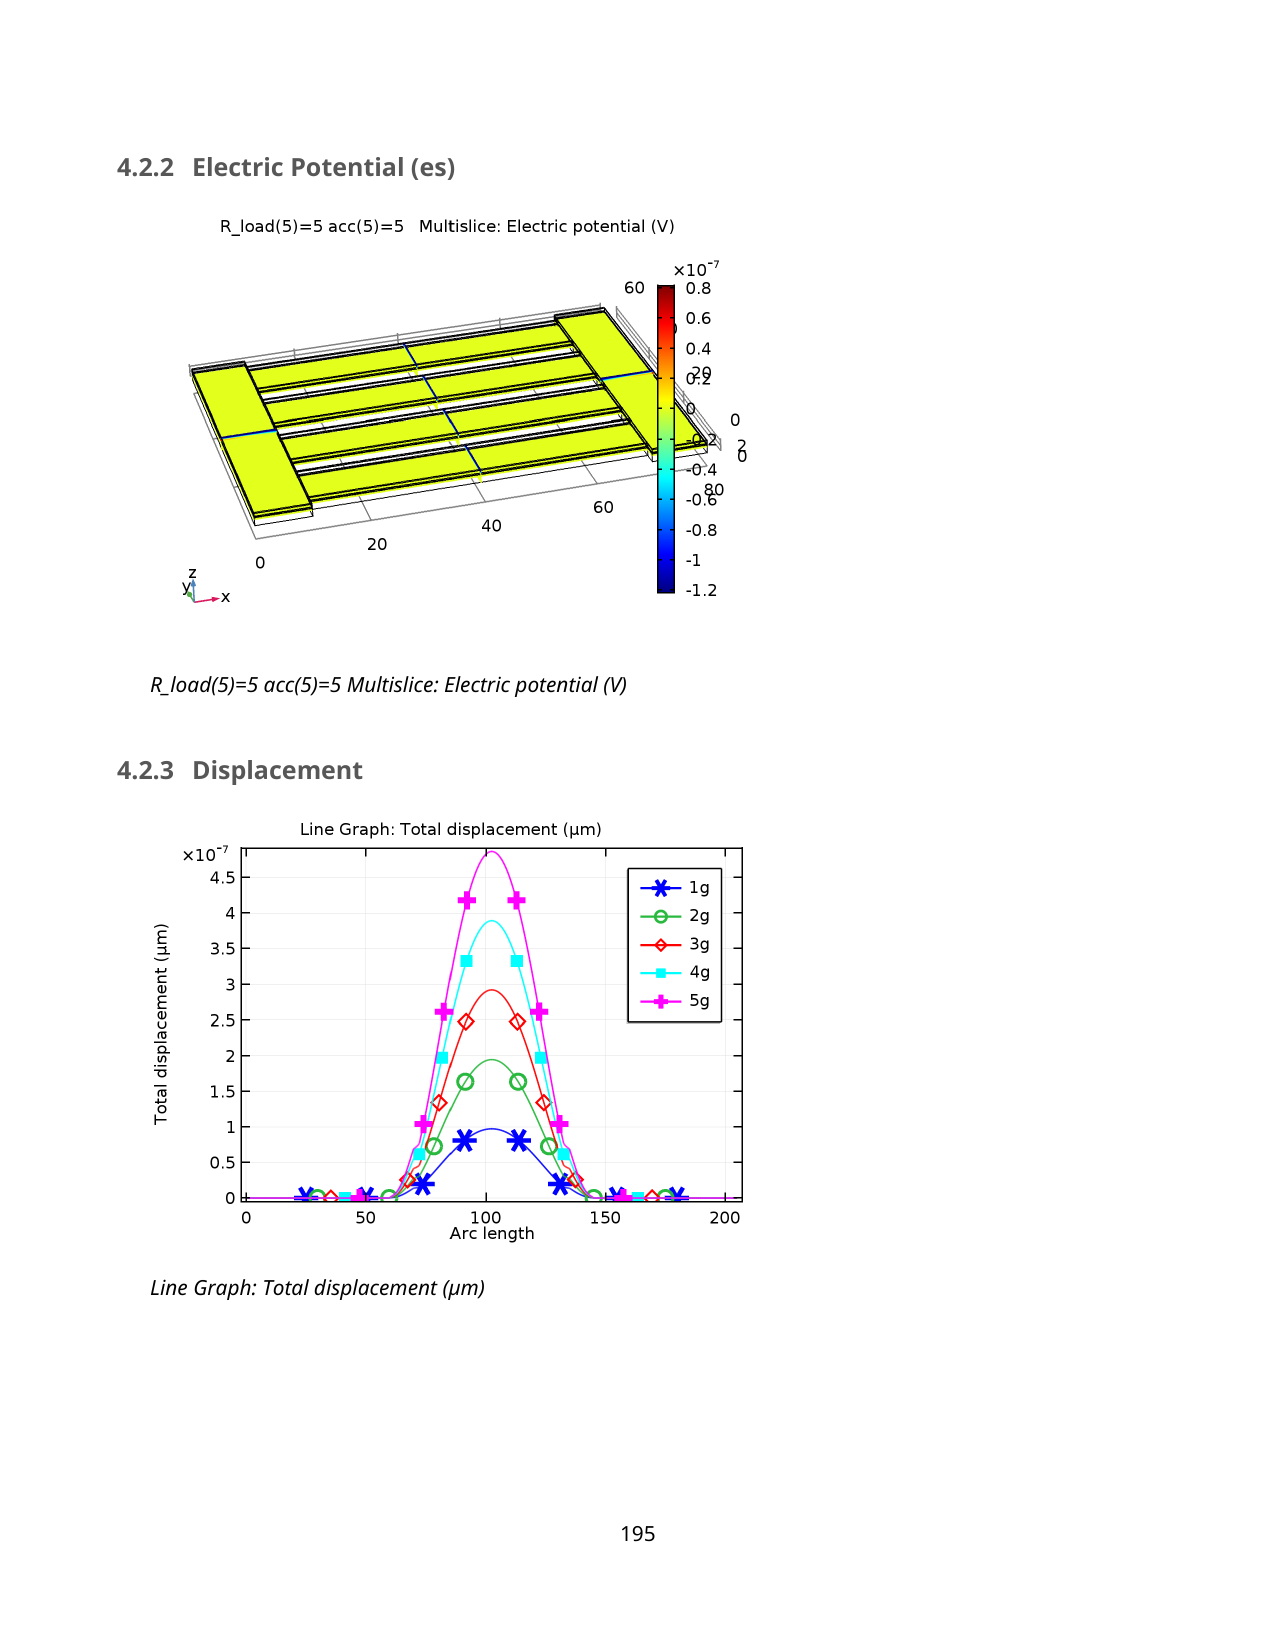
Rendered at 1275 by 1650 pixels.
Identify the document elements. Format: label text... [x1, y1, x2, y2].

picture [150, 798, 750, 1249]
picture [150, 195, 750, 646]
text Line Graph: Total displacement (µm) [150, 1273, 1125, 1302]
subtitle Displacement [117, 753, 1125, 787]
text R_load(5)=5 acc(5)=5 Multislice: Electric potential (V) [150, 670, 1125, 699]
subtitle Electric Potential (es) [117, 150, 1125, 184]
